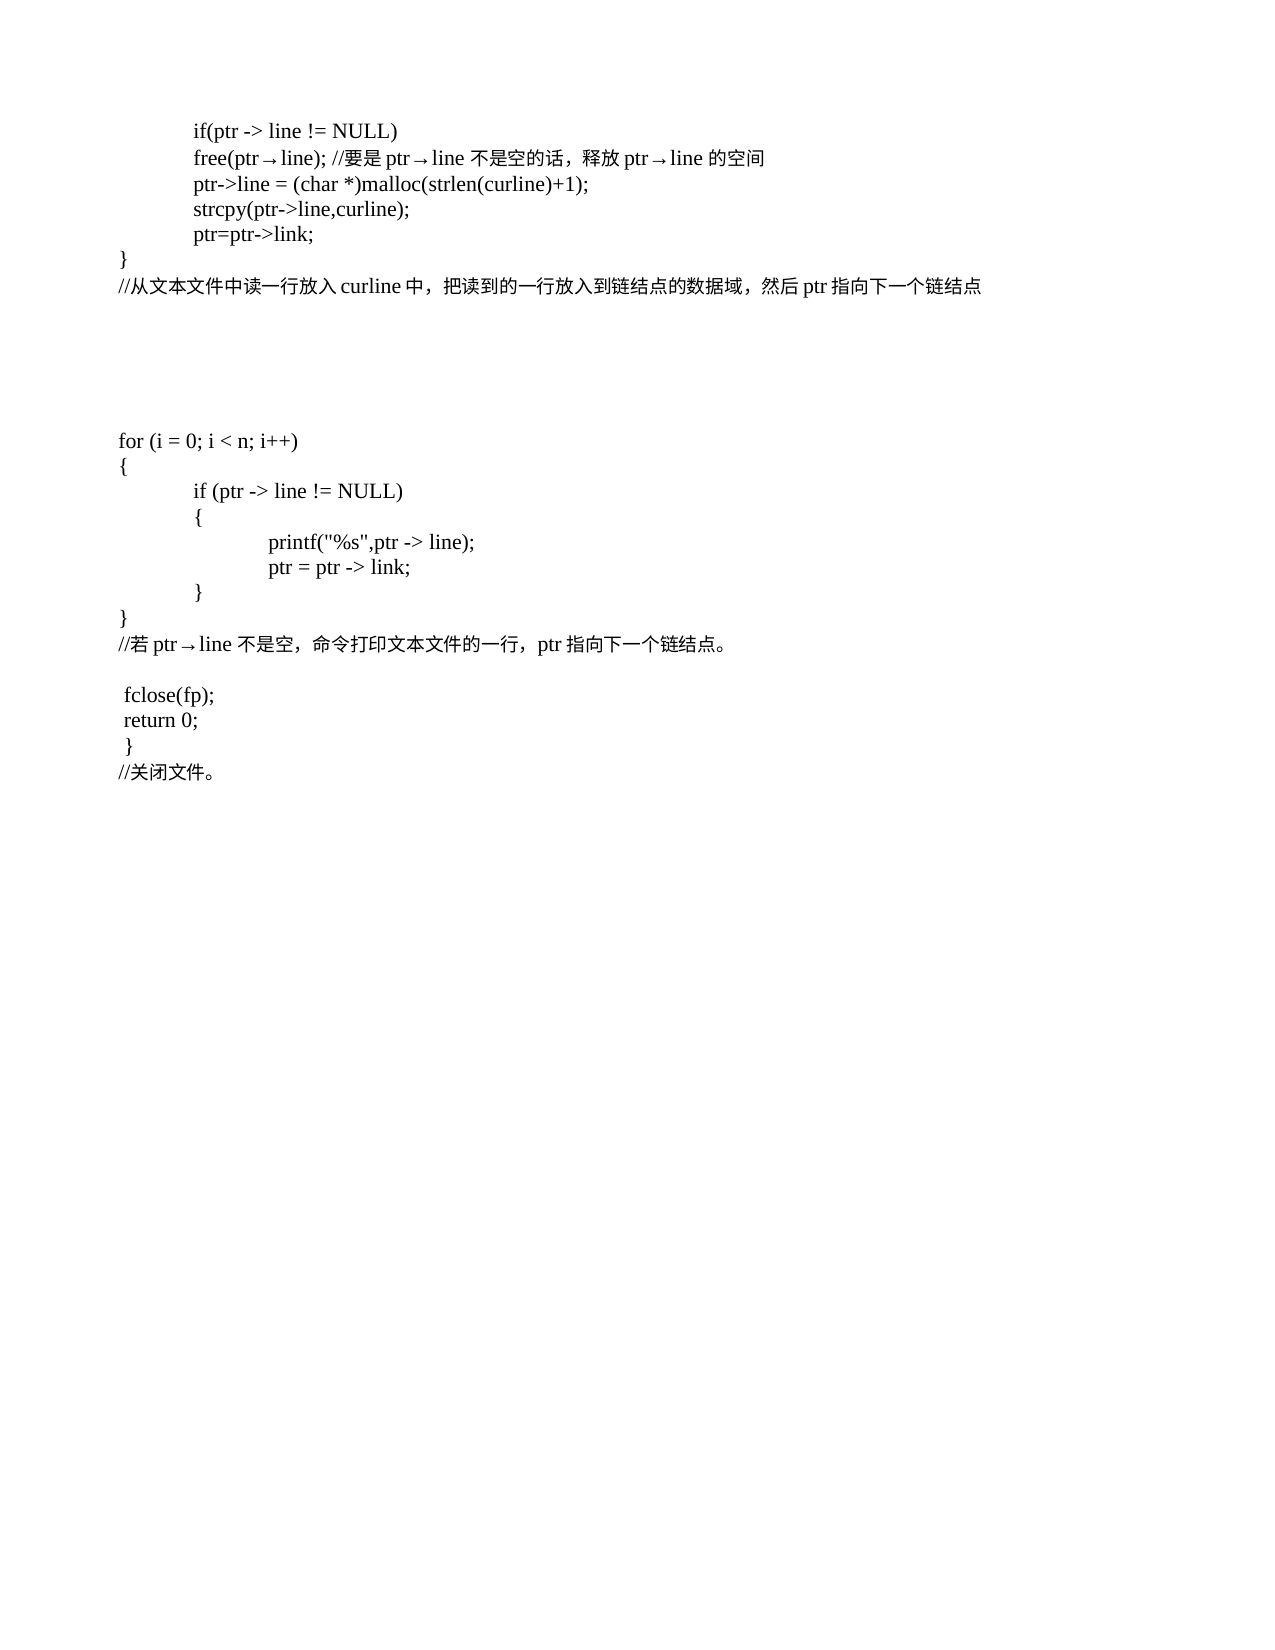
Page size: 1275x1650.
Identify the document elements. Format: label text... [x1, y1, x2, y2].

text //关闭文件。 [118, 758, 1157, 785]
text ptr=ptr->link; [118, 221, 1157, 246]
text ptr->line = (char *)malloc(strlen(curline)+1); [118, 171, 1157, 196]
text ptr = ptr -> link; [118, 554, 1157, 579]
text for (i = 0; i < n; i++) [118, 428, 1157, 453]
text free(ptr→line); //要是ptr→line 不是空的话，释放ptr→line 的空间 [118, 143, 1157, 171]
text printf("%s",ptr -> line); [118, 529, 1157, 554]
text strcpy(ptr->line,curline); [118, 196, 1157, 221]
text if(ptr -> line != NULL) [118, 118, 1157, 143]
text { [118, 504, 1157, 529]
text } [118, 733, 1157, 758]
text return 0; [118, 707, 1157, 733]
text } [118, 604, 1157, 630]
text { [118, 453, 1157, 478]
text //若ptr→line 不是空，命令打印文本文件的一行，ptr指向下一个链结点。 [118, 630, 1157, 657]
text //从文本文件中读一行放入curline中，把读到的一行放入到链结点的数据域，然后ptr指向下一个链结点 [118, 271, 1157, 298]
text if (ptr -> line != NULL) [118, 478, 1157, 504]
text fclose(fp); [118, 682, 1157, 707]
text } [118, 246, 1157, 271]
text } [118, 579, 1157, 604]
